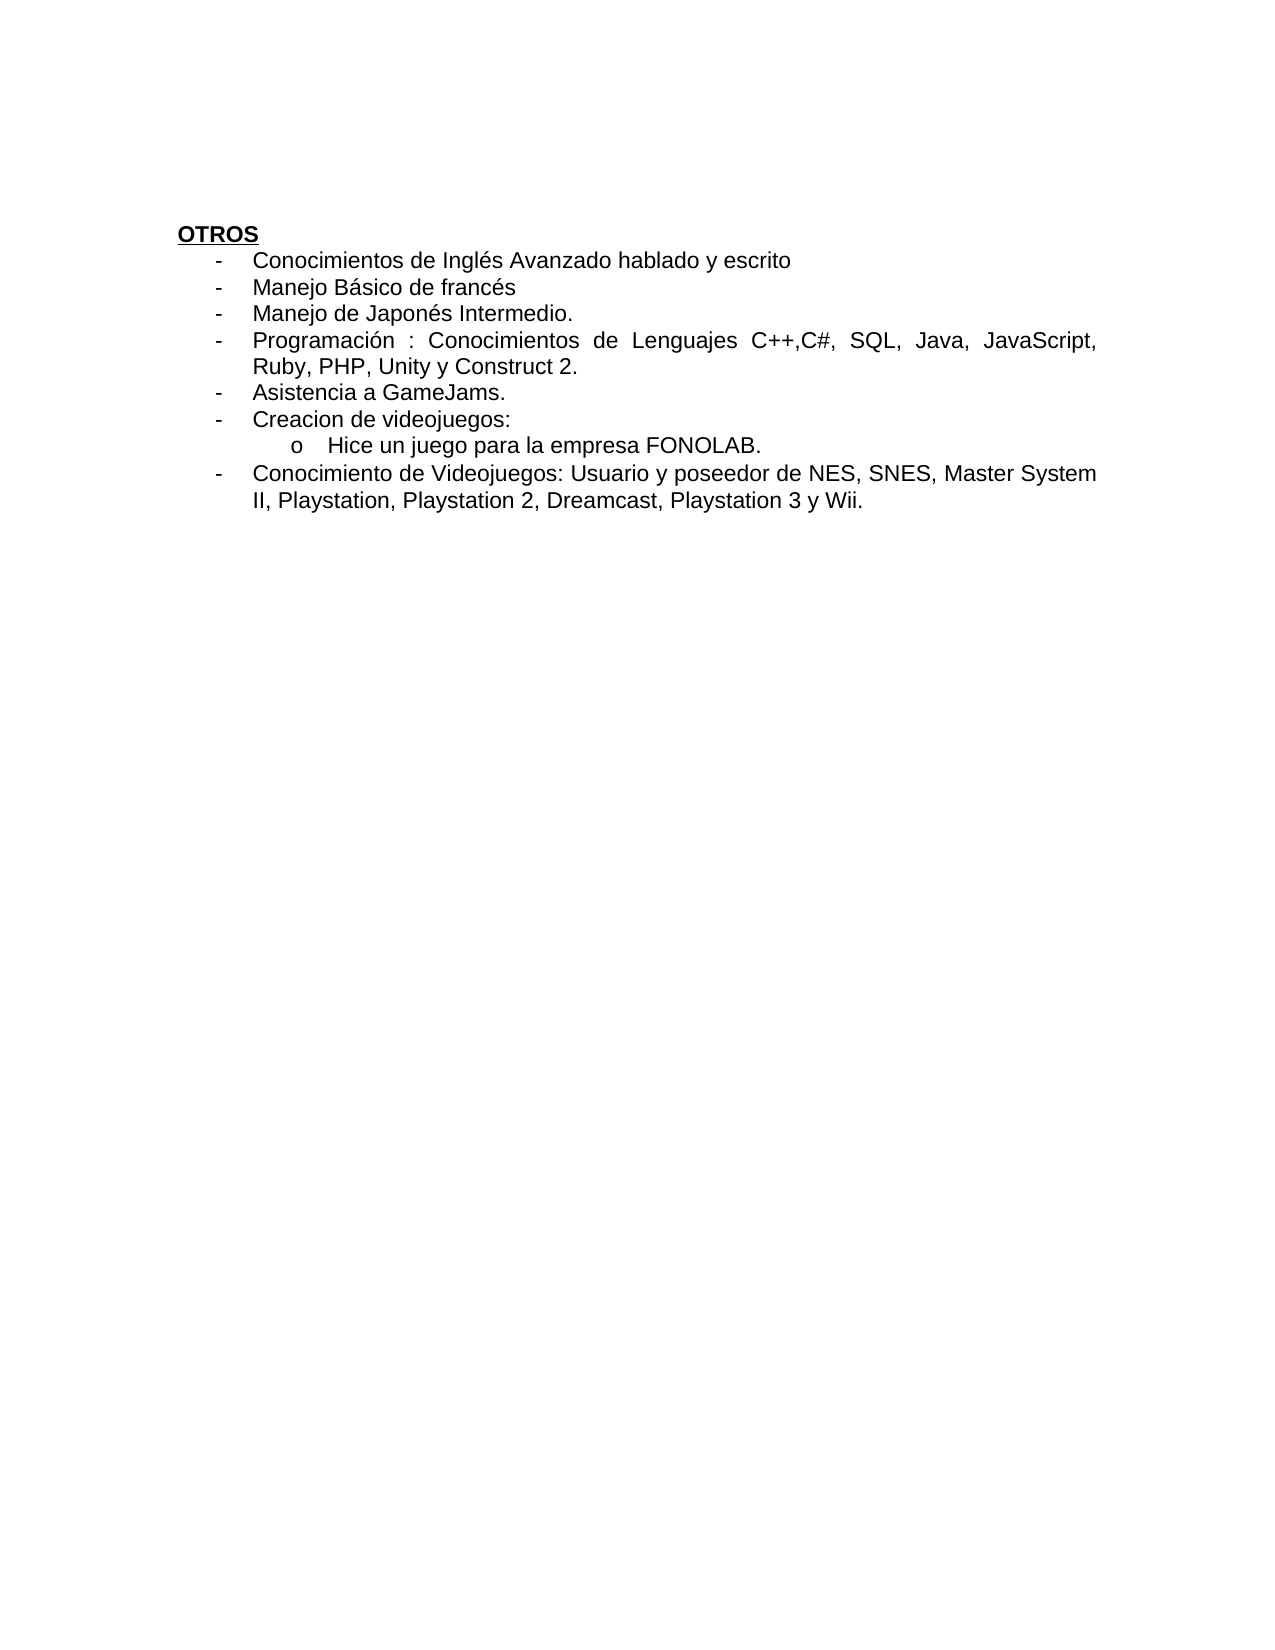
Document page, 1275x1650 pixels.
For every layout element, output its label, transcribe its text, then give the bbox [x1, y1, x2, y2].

list Manejo Básico de francés [215, 274, 1098, 300]
list Conocimiento de Videojuegos: Usuario y poseedor de NES, SNES, Master System II, Playstation, Playstation 2, Dreamcast, Playstation 3 y Wii. [215, 460, 1098, 513]
text OTROS [177, 221, 1098, 247]
list Programación : Conocimientos de Lenguajes C++,C#, SQL, Java, JavaScript, Ruby, PHP, Unity y Construct 2. [215, 327, 1098, 379]
list Creacion de videojuegos: [215, 406, 1098, 432]
list Asistencia a GameJams. [215, 379, 1098, 406]
list Conocimientos de Inglés Avanzado hablado y escrito [215, 247, 1098, 274]
list Manejo de Japonés Intermedio. [215, 300, 1098, 327]
list Hice un juego para la empresa FONOLAB. [290, 432, 1098, 460]
